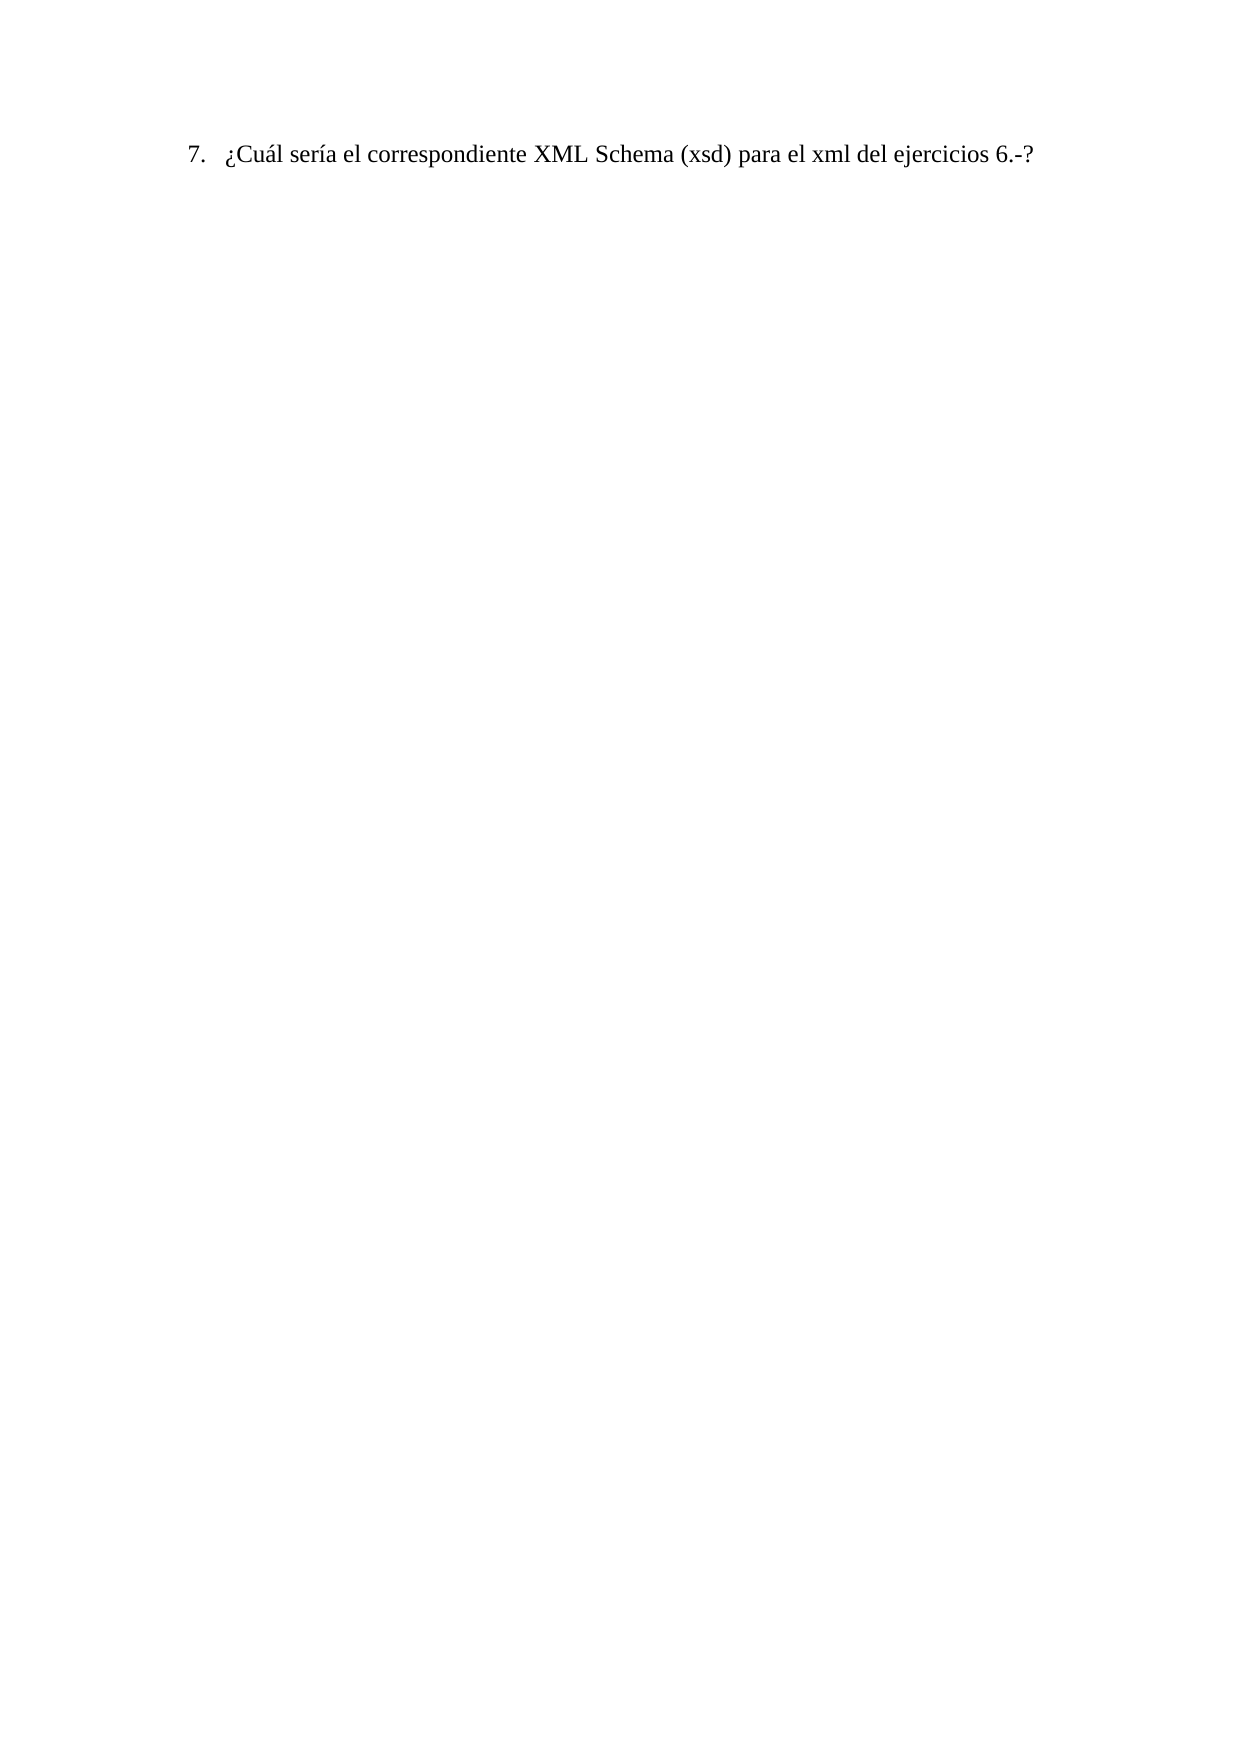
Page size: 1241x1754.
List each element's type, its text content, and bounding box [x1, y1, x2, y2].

list ¿Cuál sería el correspondiente XML Schema (xsd) para el xml del ejercicios 6.-? [187, 139, 1138, 168]
